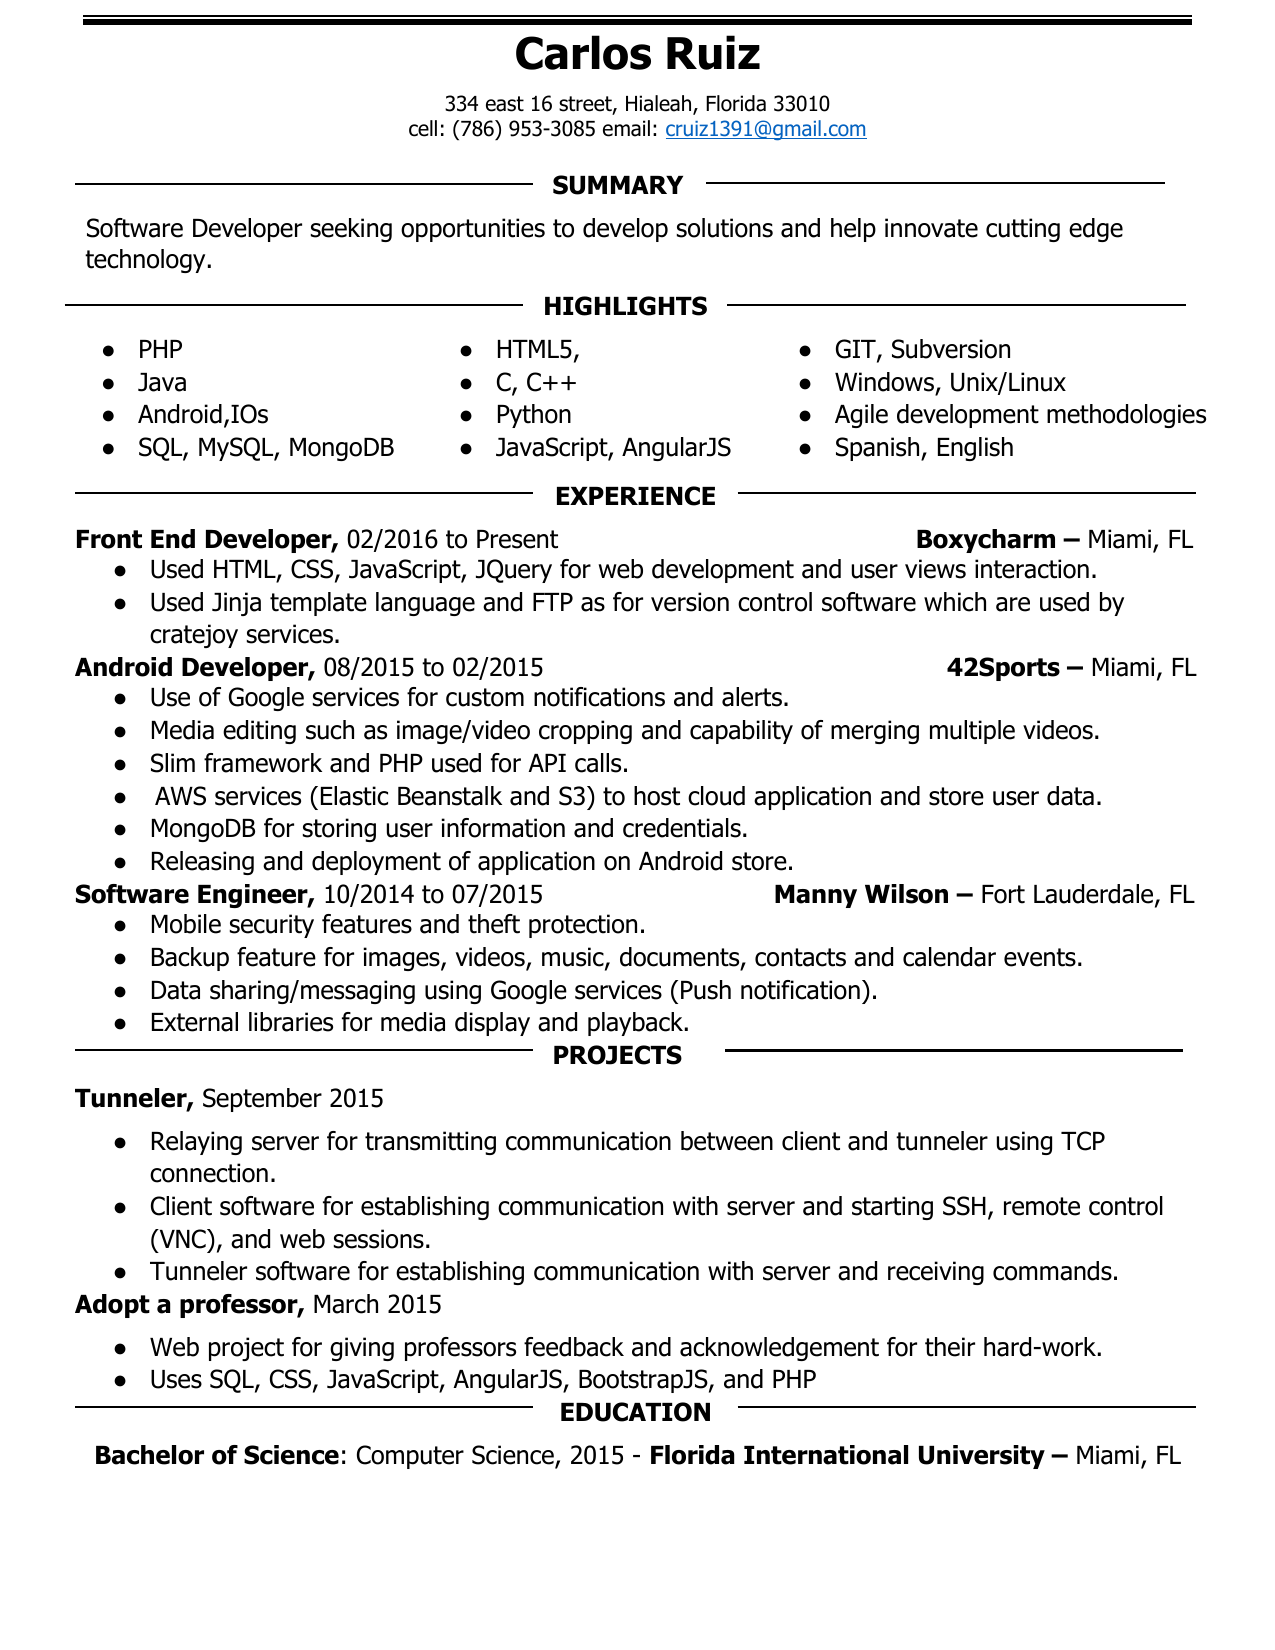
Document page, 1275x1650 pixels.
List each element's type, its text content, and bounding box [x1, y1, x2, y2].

list Client software for establishing communication with server and starting SSH, remote control (VNC), and web sessions. [112, 1190, 1200, 1253]
list AWS services (Elastic Beanstalk and S3) to host cloud application and store user data. [112, 780, 1200, 810]
table_header HIGHLIGHTS [52, 291, 1263, 333]
list Used Jinja template language and FTP as for version control software which are used by cratejoy services. [112, 586, 1200, 649]
table_cell HTML5, C, C++ Python JavaScript, AngularJS [410, 334, 749, 481]
text Front End Developer, 02/2016 to Present Boxycharm – Miami, FL [75, 523, 1200, 553]
list Relaying server for transmitting communication between client and tunneler using TCP connection. [112, 1125, 1200, 1188]
text Tunneler, September 2015 [75, 1082, 1200, 1112]
text Software Developer seeking opportunities to develop solutions and help innovate cutting edge technology. [85, 212, 1164, 273]
list Used HTML, CSS, JavaScript, JQuery for web development and user views interaction. [112, 553, 1200, 584]
text SUMMARY [75, 169, 1200, 199]
list Releasing and deployment of application on Android store. [112, 845, 1200, 876]
list External libraries for media display and playback. [112, 1007, 1200, 1037]
text 334 east 16 street, Hialeah, Florida 33010 [75, 91, 1200, 116]
list Tunneler software for establishing communication with server and receiving commands. [112, 1256, 1200, 1286]
text EXPERIENCE [75, 481, 1200, 511]
text Bachelor of Science: Computer Science, 2015 - Florida International University – Miami, FL [75, 1439, 1200, 1469]
text EDUCATION [75, 1396, 1200, 1427]
text Android Developer, 08/2015 to 02/2015 42Sports – Miami, FL [75, 652, 1200, 682]
text Software Engineer, 10/2014 to 07/2015 Manny Wilson – Fort Lauderdale, FL [75, 878, 1200, 908]
table_cell GIT, Subversion Windows, Unix/Linux Agile development methodologies Spanish, English [749, 334, 1263, 481]
text Adopt a professor, March 2015 [75, 1288, 1200, 1318]
list Use of Google services for custom notifications and alerts. [112, 682, 1200, 712]
text Carlos Ruiz [75, 15, 1200, 78]
list Backup feature for images, videos, music, documents, contacts and calendar events. [112, 941, 1200, 972]
list Data sharing/messaging using Google services (Push notification). [112, 974, 1200, 1004]
list Uses SQL, CSS, JavaScript, AngularJS, BootstrapJS, and PHP [112, 1364, 1200, 1394]
table_cell PHP Java Android,IOs SQL, MySQL, MongoDB [52, 334, 409, 481]
list Media editing such as image/video cropping and capability of merging multiple videos. [112, 714, 1200, 745]
list Web project for giving professors feedback and acknowledgement for their hard-work. [112, 1331, 1200, 1361]
list MongoDB for storing user information and credentials. [112, 813, 1200, 843]
list Mobile security features and theft protection. [112, 908, 1200, 939]
list Slim framework and PHP used for API calls. [112, 747, 1200, 777]
text cell: (786) 953-3085 email: cruiz1391@gmail.com [75, 116, 1200, 141]
text PROJECTS [75, 1039, 1200, 1070]
